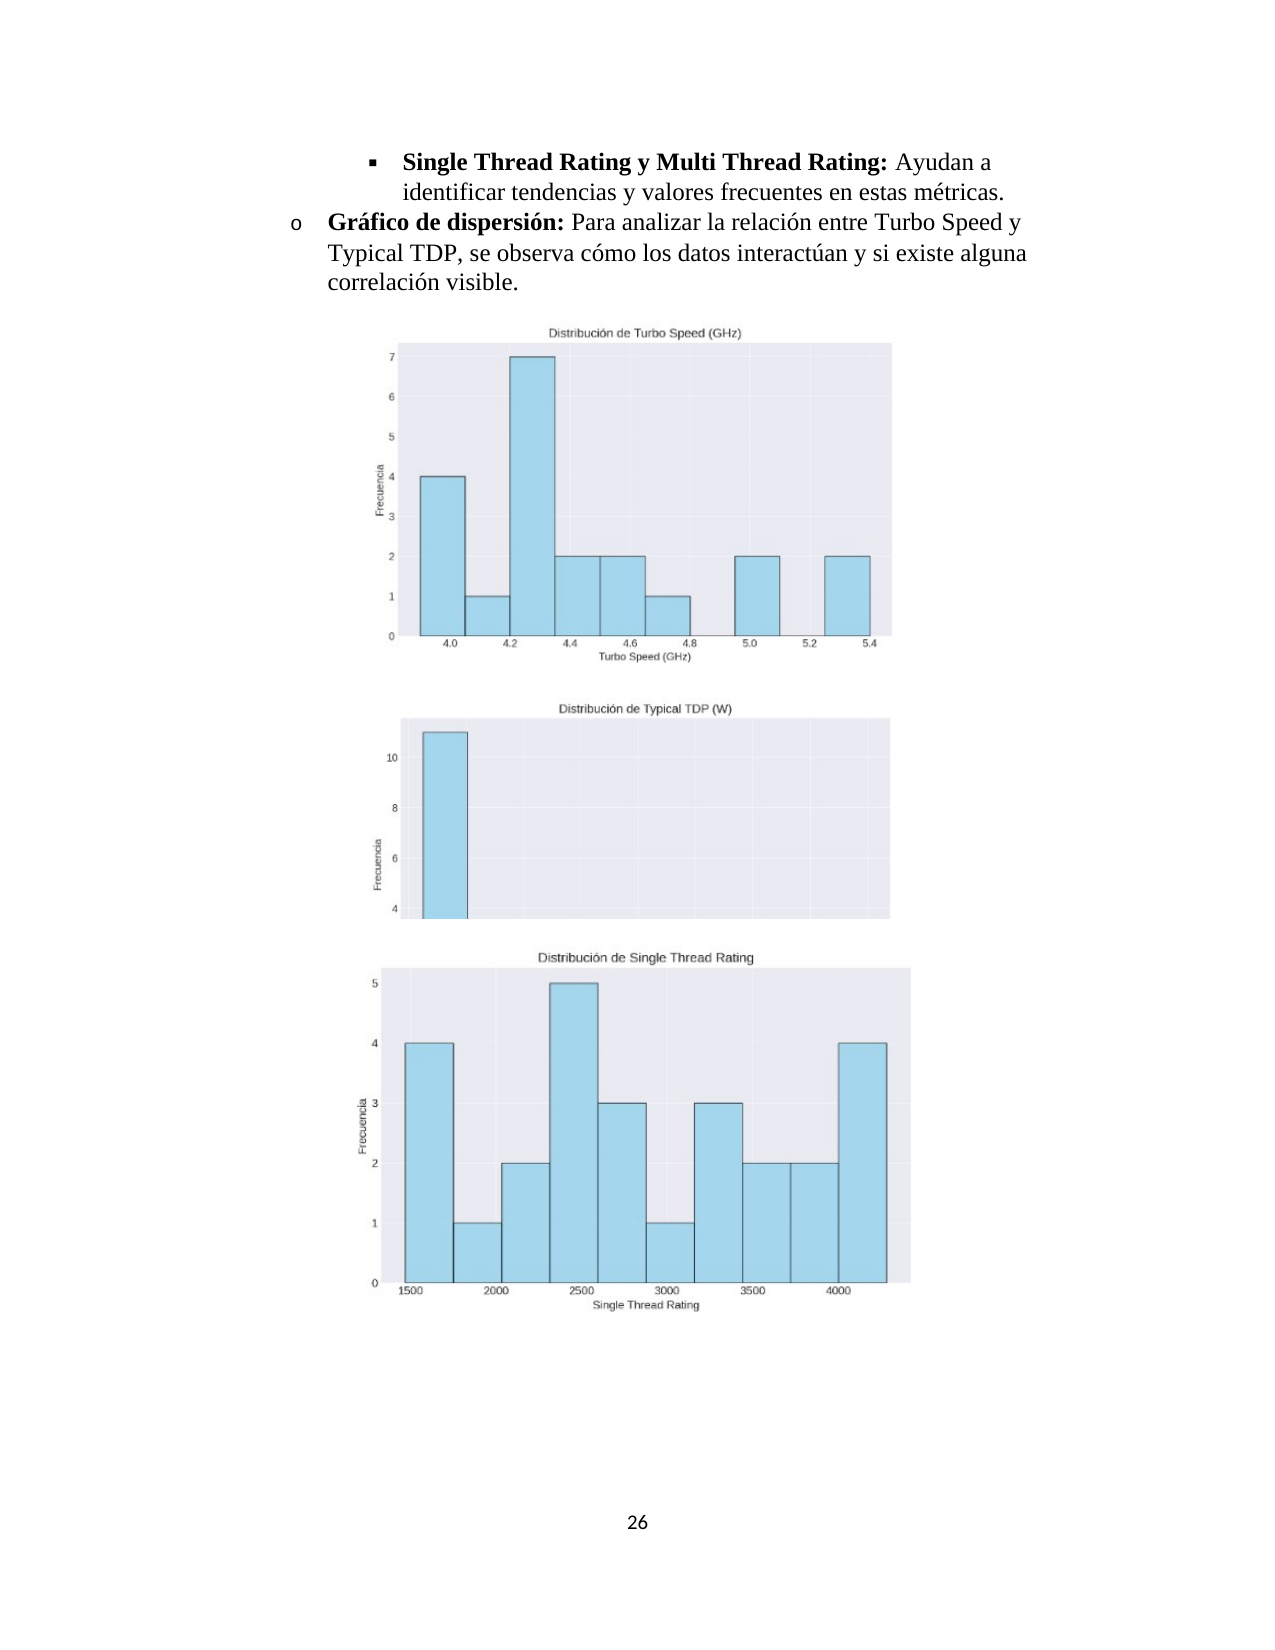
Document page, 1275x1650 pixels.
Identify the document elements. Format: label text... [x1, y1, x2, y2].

list Single Thread Rating y Multi Thread Rating: Ayudan a identificar tendencias y valores frecuentes en estas métricas. [365, 147, 1098, 206]
picture [296, 297, 979, 1328]
text o Gráfico de dispersión: Para analizar la relación entre Turbo Speed y Typical TDP, se observa cómo los datos interactúan y si existe alguna correlación visible. [290, 207, 1098, 296]
